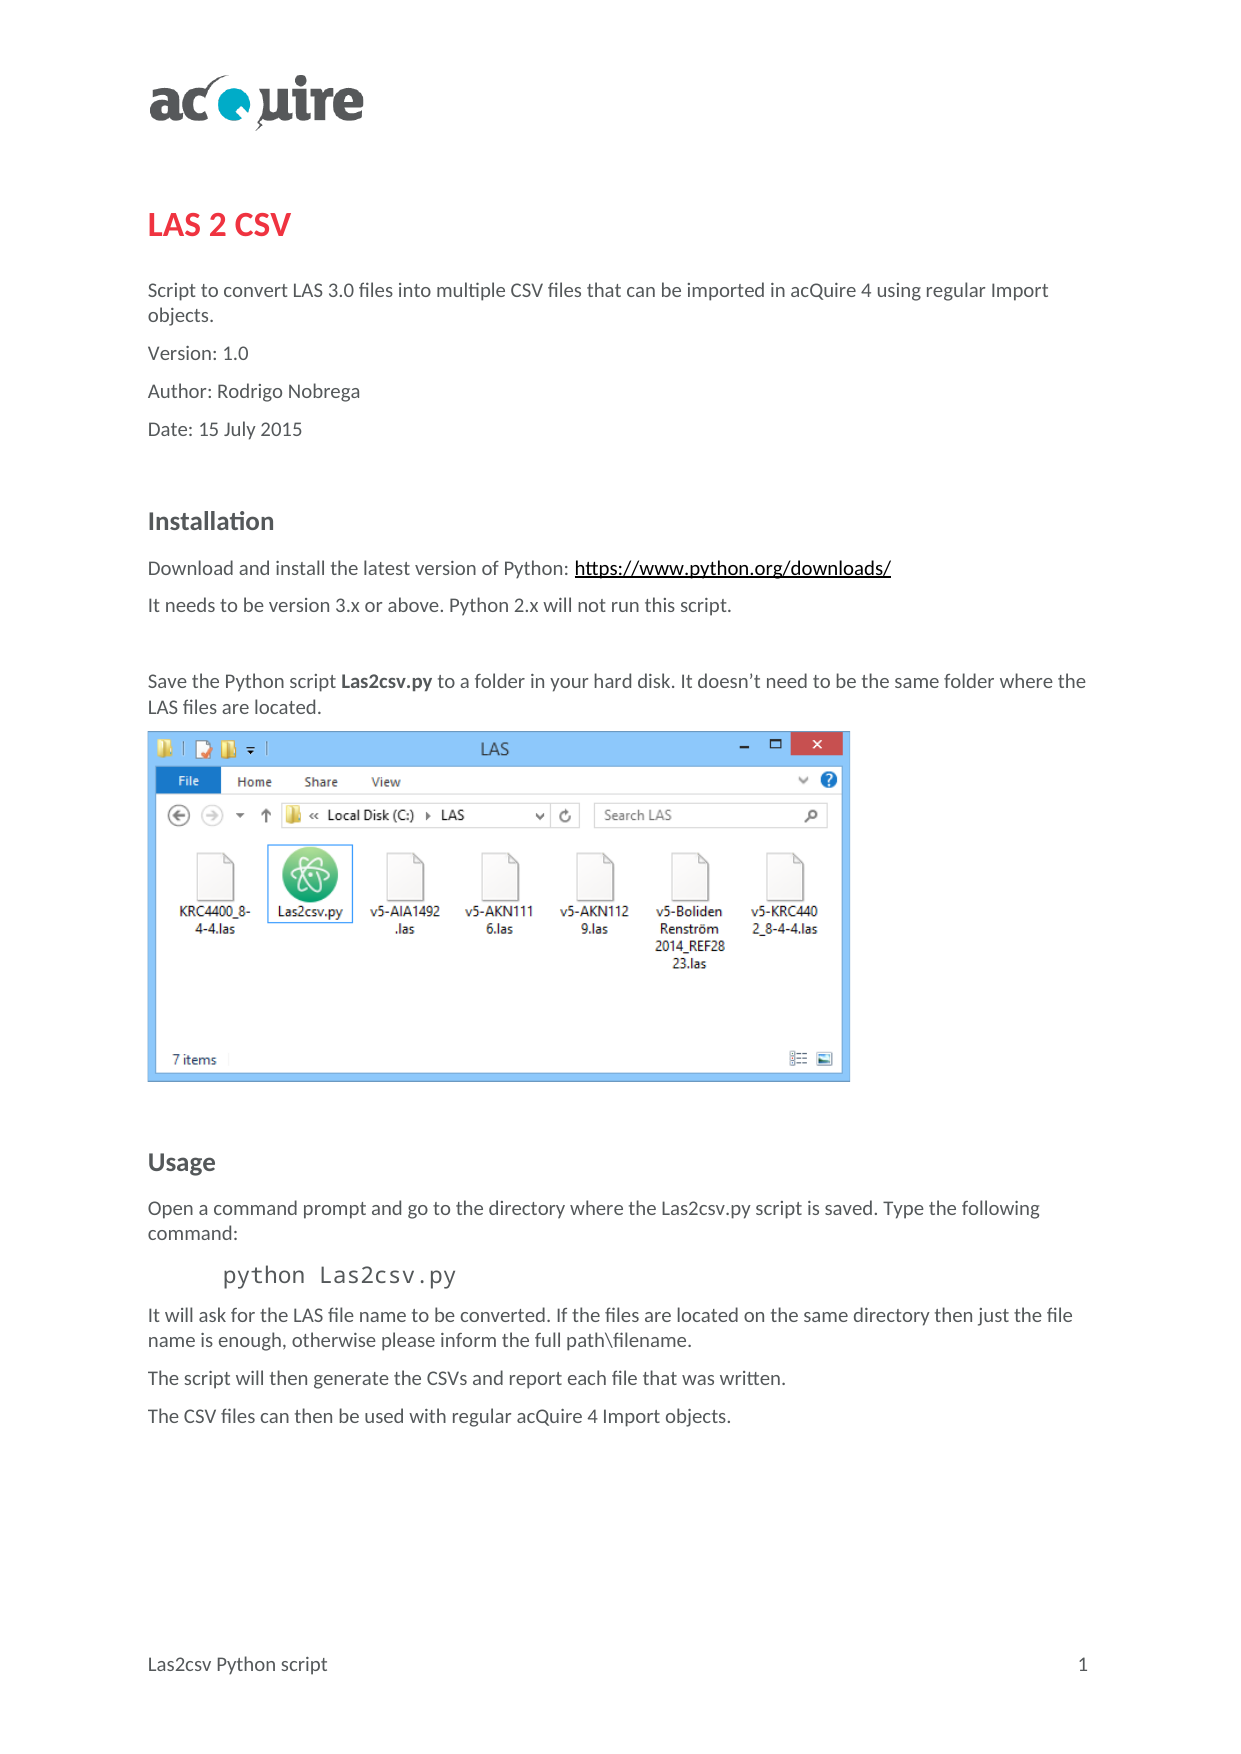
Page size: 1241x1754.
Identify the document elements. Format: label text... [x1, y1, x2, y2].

text Save the Python script Las2csv.py to a folder in your hard disk. It doesn’t need to be the same folder where the LAS files are located. [148, 668, 1092, 719]
subtitle Installation [148, 504, 1092, 537]
picture [147, 73, 375, 133]
text The script will then generate the CSVs and report each file that was written. [148, 1366, 1092, 1391]
text It will ask for the LAS file name to be converted. If the files are located on the same directory then just the file name is enough, otherwise please inform the full path\filename. [148, 1302, 1092, 1353]
text Script to convert LAS 3.0 files into multiple CSV files that can be imported in acQuire 4 using regular Import objects. [148, 277, 1092, 328]
text It needs to be version 3.x or above. Python 2.x will not run this script. [148, 593, 1092, 618]
subtitle LAS 2 CSV [148, 202, 1092, 245]
text python Las2csv.py [148, 1258, 1092, 1290]
text Download and install the latest version of Python: https://www.python.org/downloads/ [148, 555, 1092, 580]
picture [147, 731, 851, 1082]
text Version: 1.0 [148, 340, 1092, 366]
text Open a command prompt and go to the directory where the Las2csv.py script is saved. Type the following command: [148, 1195, 1092, 1246]
text Date: 15 July 2015 [148, 416, 1092, 441]
subtitle Usage [148, 1145, 1092, 1178]
text The CSV files can then be used with regular acQuire 4 Import objects. [148, 1403, 1092, 1429]
text Author: Rodrigo Nobrega [148, 378, 1092, 403]
